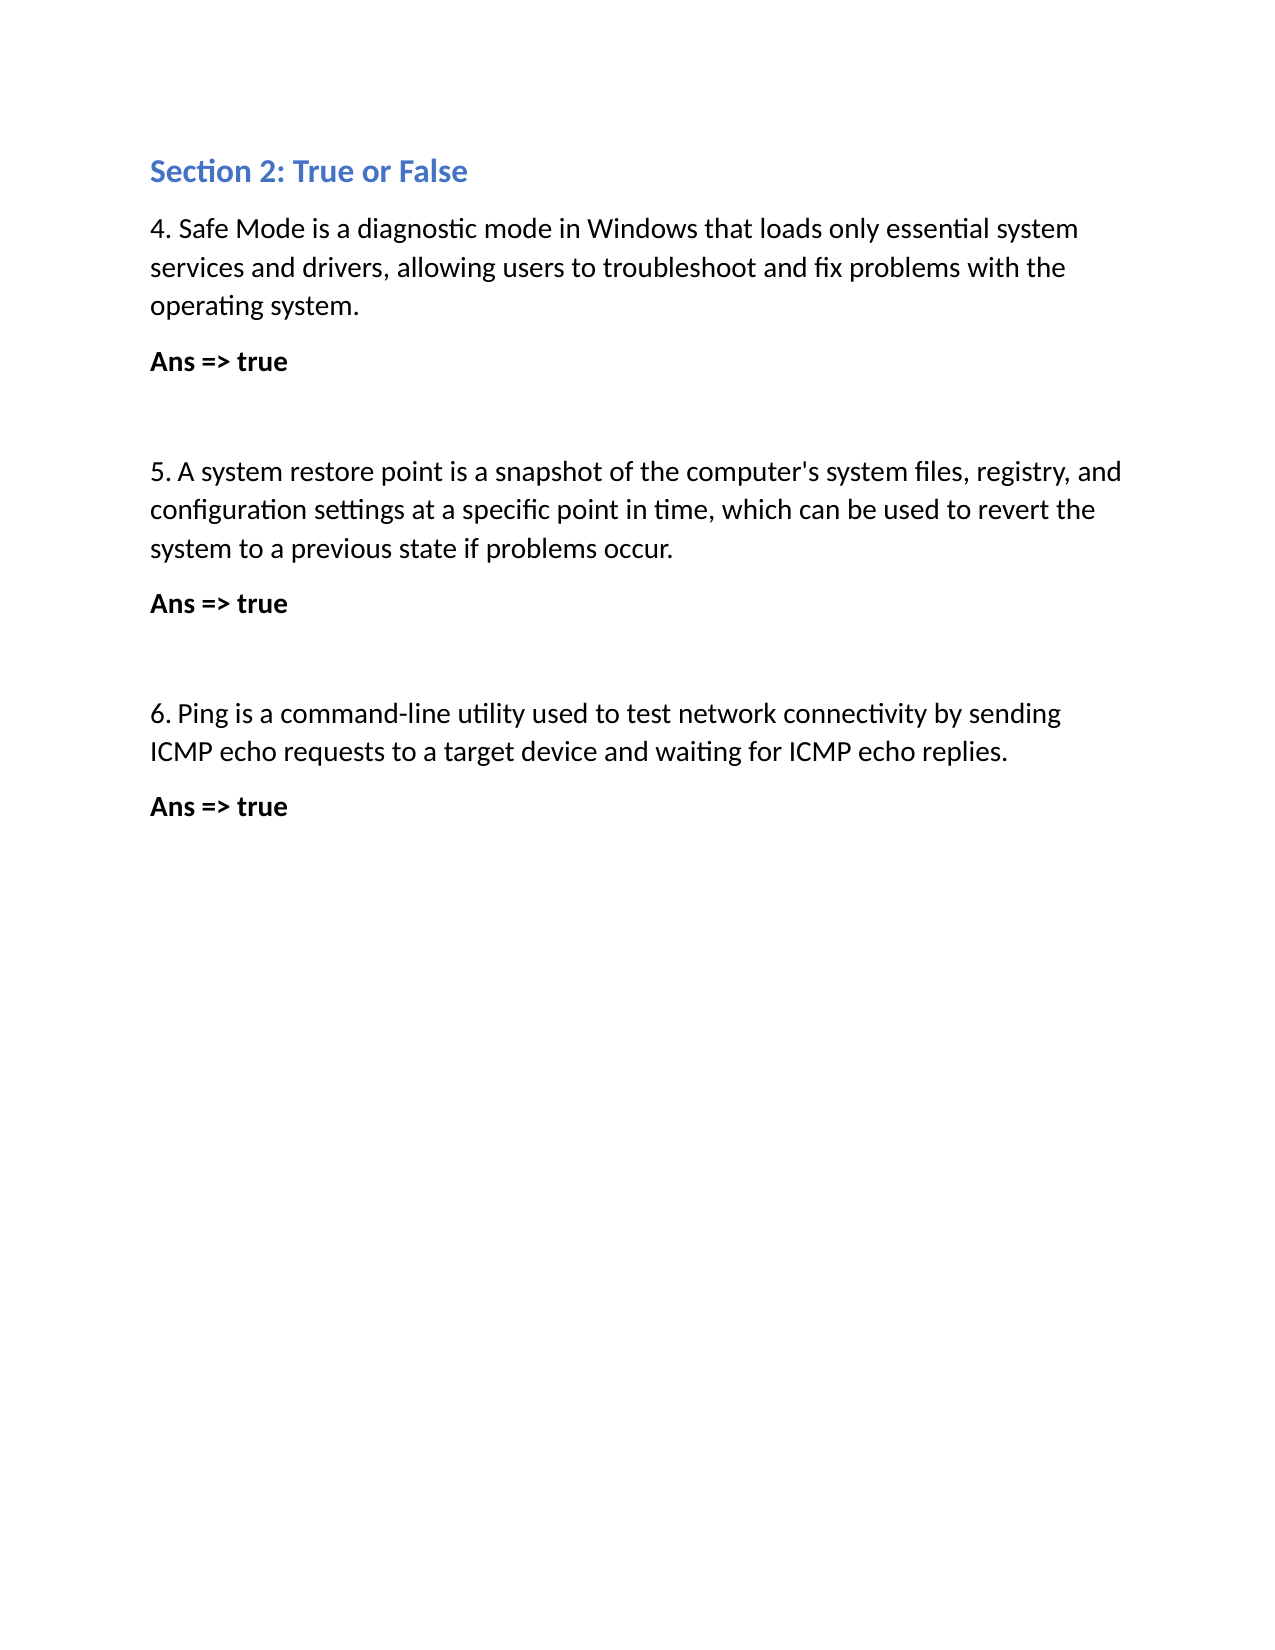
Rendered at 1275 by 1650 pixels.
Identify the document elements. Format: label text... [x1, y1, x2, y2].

text Ans => true [150, 788, 1125, 824]
text 5. A system restore point is a snapshot of the computer's system files, registry, and configuration settings at a specific point in time, which can be used to revert the system to a previous state if problems occur. [150, 453, 1125, 565]
text 6. Ping is a command-line utility used to test network connectivity by sending ICMP echo requests to a target device and waiting for ICMP echo replies. [150, 695, 1125, 769]
text Section 2: True or False [150, 150, 1125, 191]
text Ans => true [150, 585, 1125, 620]
text Ans => true [150, 343, 1125, 378]
text 4. Safe Mode is a diagnostic mode in Windows that loads only essential system services and drivers, allowing users to troubleshoot and fix problems with the operating system. [150, 211, 1125, 323]
